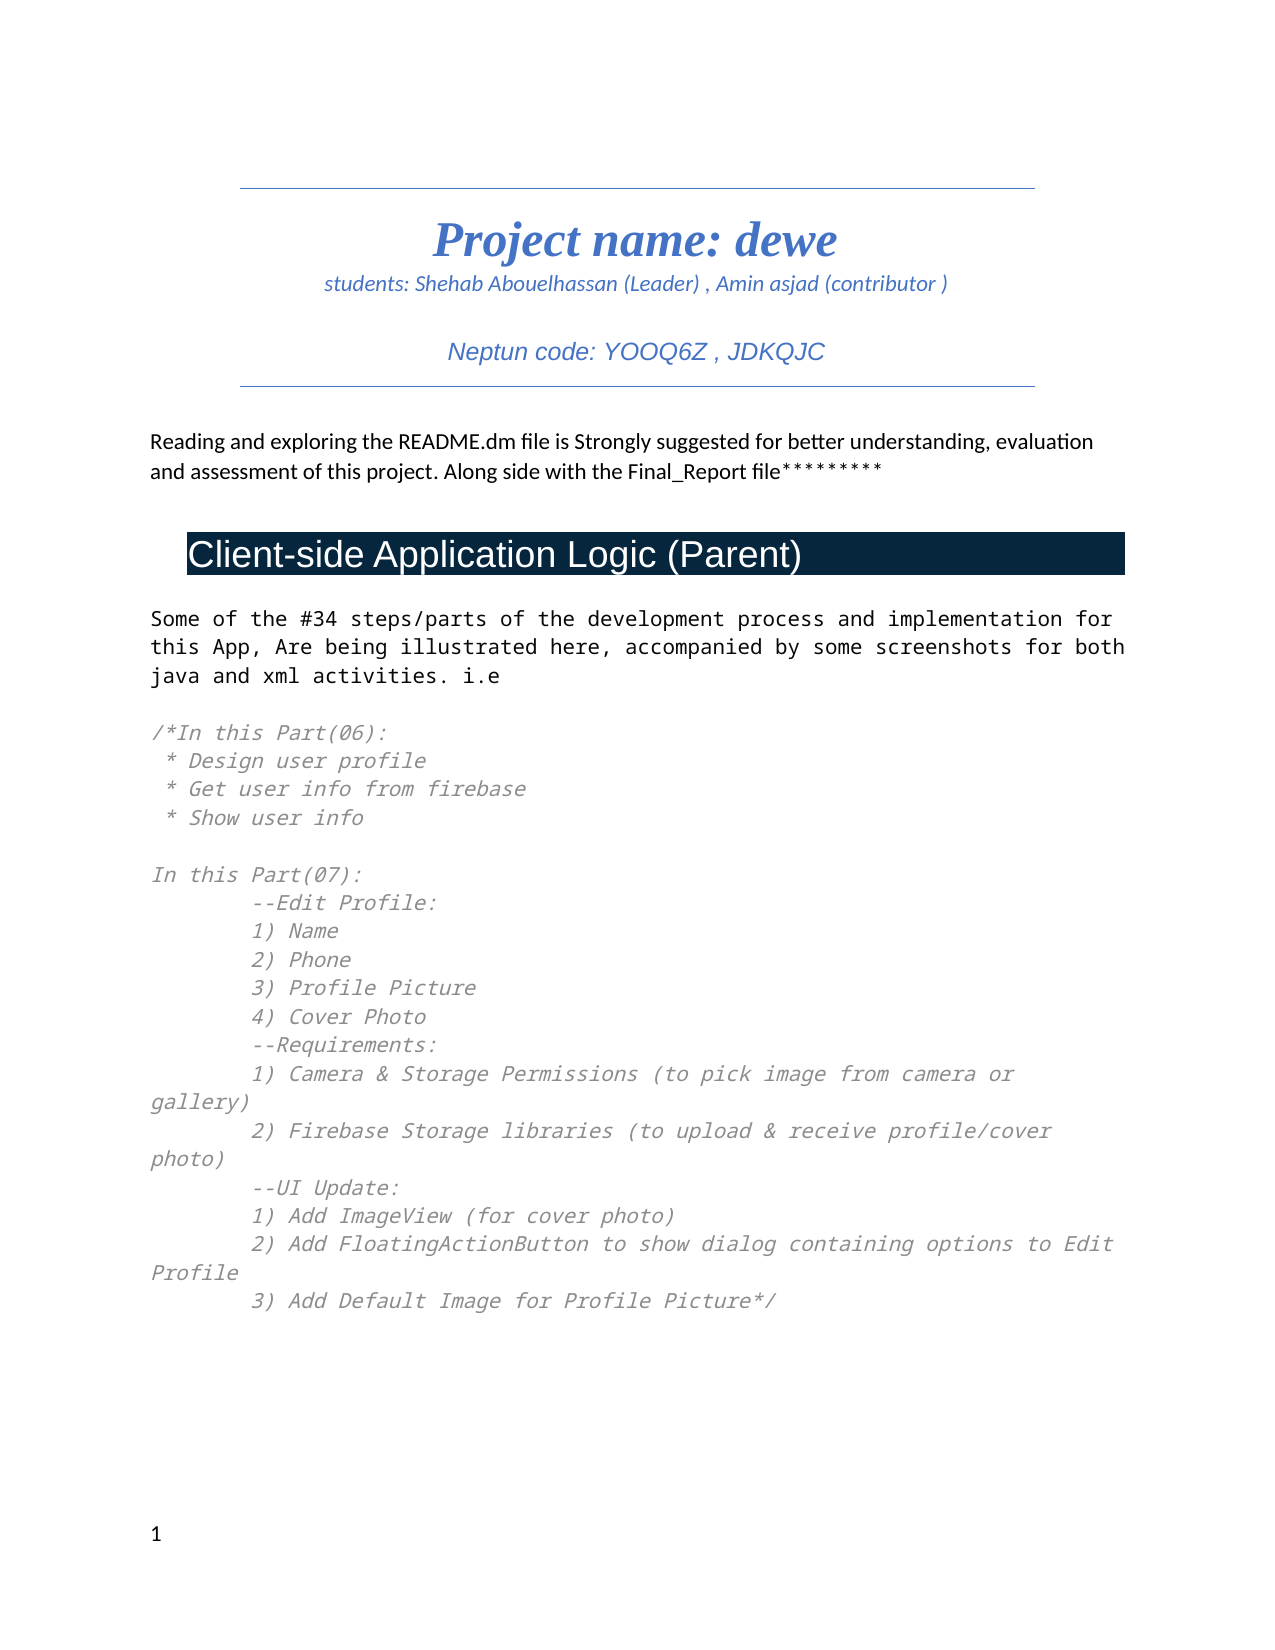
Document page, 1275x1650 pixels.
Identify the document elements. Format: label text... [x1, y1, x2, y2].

text Client-side Application Logic (Parent) [187, 532, 1125, 575]
text Some of the #34 steps/parts of the development process and implementation for this App, Are being illustrated here, accompanied by some screenshots for both java and xml activities. i.e [150, 604, 1125, 689]
text Neptun code: YOOQ6Z , JDKQJC [240, 315, 1035, 386]
text /*In this Part(06): * Design user profile * Get user info from firebase * Show user info In this Part(07): --Edit Profile: 1) Name 2) Phone 3) Profile Picture 4) Cover Photo --Requirements: 1) Camera & Storage Permissions (to pick image from camera or gallery) 2) Firebase Storage libraries (to upload & receive profile/cover photo) --UI Update: 1) Add ImageView (for cover photo) 2) Add FloatingActionButton to show dialog containing options to Edit Profile 3) Add Default Image for Profile Picture*/ [150, 689, 1125, 1315]
text Project name: dewe students: Shehab Abouelhassan (Leader) , Amin asjad (contributor ) [240, 189, 1035, 297]
text Reading and exploring the README.dm file is Strongly suggested for better understanding, evaluation and assessment of this project. Along side with the Final_Report file********* [150, 427, 1125, 485]
